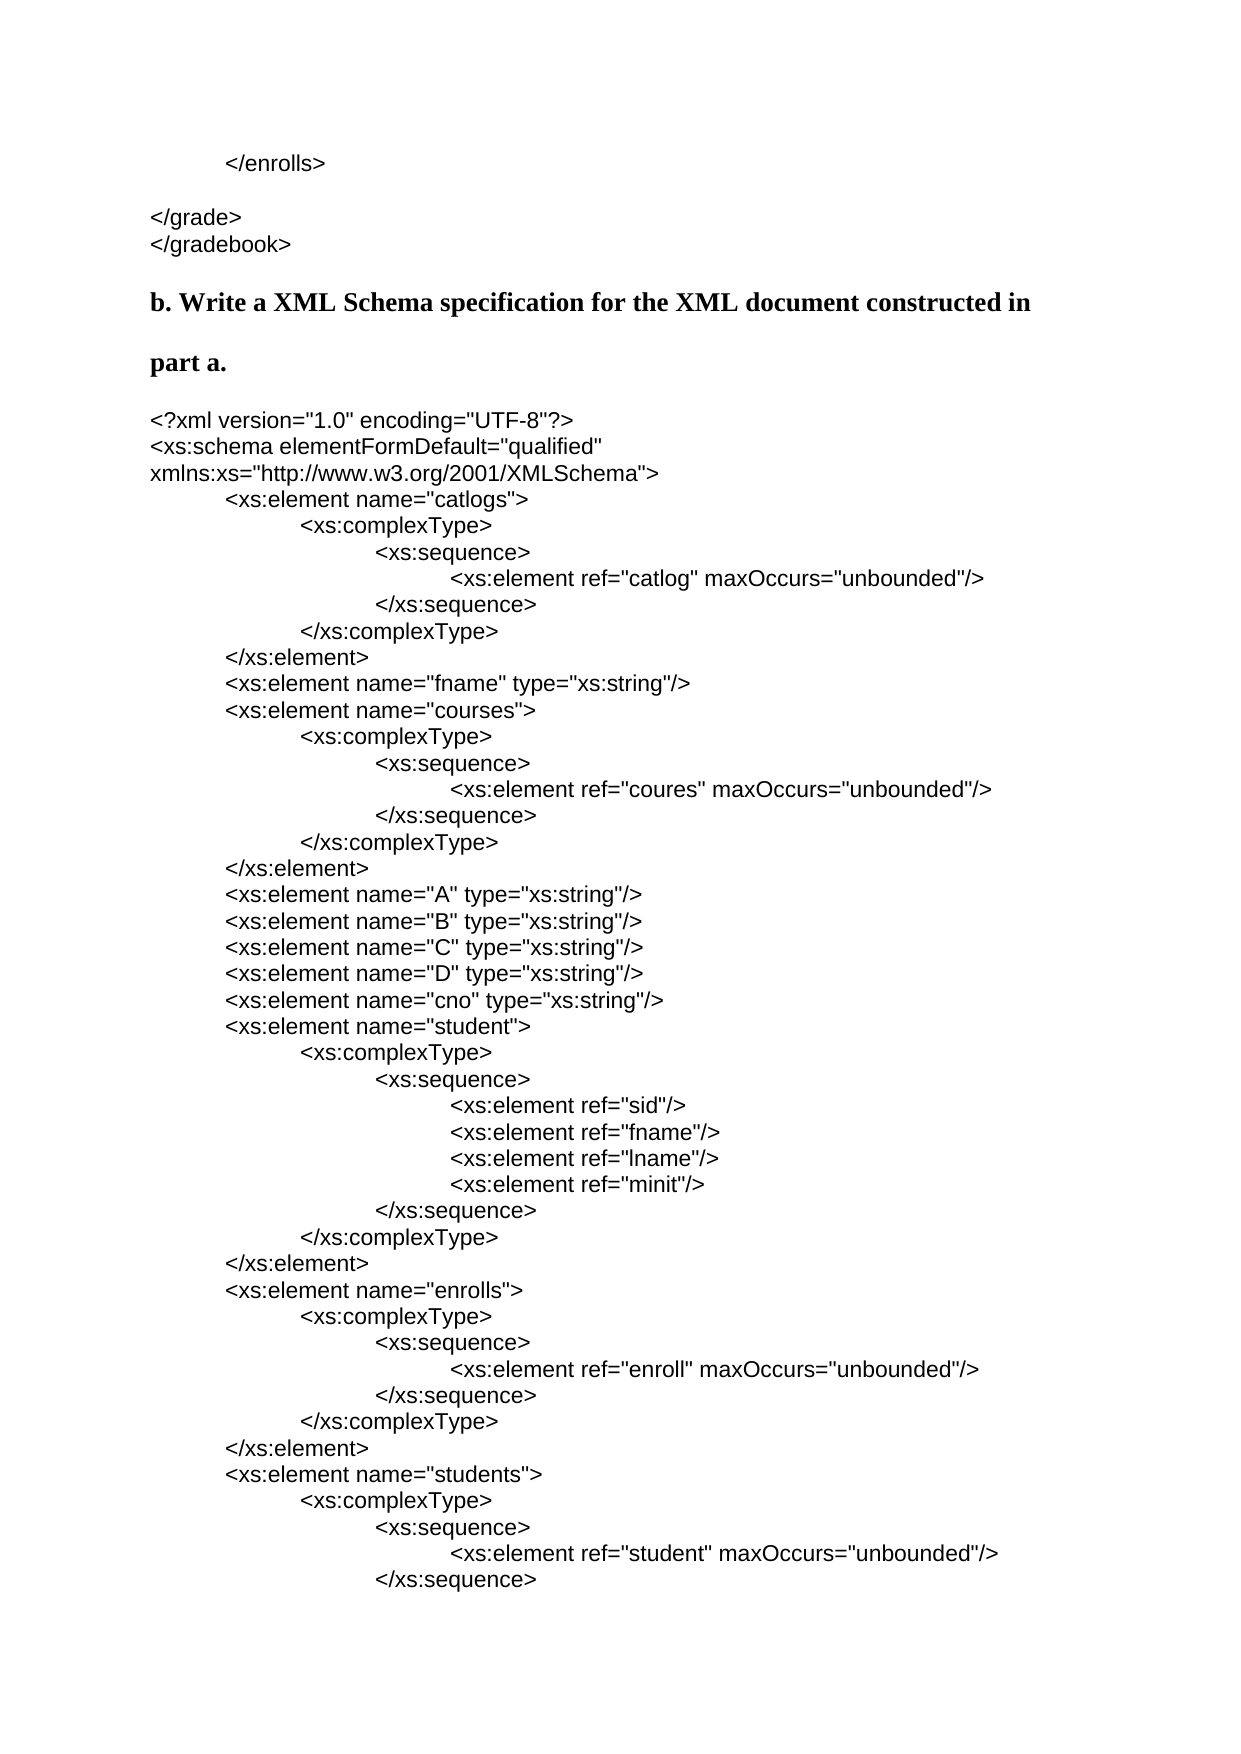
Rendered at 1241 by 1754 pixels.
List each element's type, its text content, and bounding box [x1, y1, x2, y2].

text <xs:complexType> [150, 1303, 1090, 1329]
text </xs:sequence> [150, 1382, 1090, 1408]
text <xs:sequence> [150, 1066, 1090, 1092]
text </xs:complexType> [150, 828, 1090, 855]
text <xs:complexType> [150, 1039, 1090, 1066]
text </xs:element> [150, 855, 1090, 881]
text <xs:complexType> [150, 1487, 1090, 1514]
text <xs:element name="D" type="xs:string"/> [150, 960, 1090, 987]
text <xs:element name="students"> [150, 1461, 1090, 1487]
text part a. [150, 347, 1090, 378]
text </xs:element> [150, 1435, 1090, 1461]
text </xs:complexType> [150, 1224, 1090, 1250]
text <xs:element name="C" type="xs:string"/> [150, 934, 1090, 960]
text b. Write a XML Schema specification for the XML document constructed in [150, 286, 1090, 317]
text </xs:complexType> [150, 1408, 1090, 1435]
text <?xml version="1.0" encoding="UTF-8"?> [150, 407, 1090, 433]
text </xs:sequence> [150, 802, 1090, 828]
text <xs:element name="courses"> [150, 697, 1090, 723]
text <xs:sequence> [150, 539, 1090, 565]
text <xs:schema elementFormDefault="qualified" xmlns:xs="http://www.w3.org/2001/XMLSchema"> [150, 433, 1090, 486]
text <xs:element name="A" type="xs:string"/> [150, 881, 1090, 908]
text <xs:element ref="minit"/> [150, 1171, 1090, 1197]
text <xs:element ref="sid"/> [150, 1092, 1090, 1118]
text </grade> [150, 204, 1090, 231]
text <xs:element name="student"> [150, 1013, 1090, 1039]
text <xs:complexType> [150, 723, 1090, 749]
text </xs:sequence> [150, 1197, 1090, 1224]
text </xs:sequence> [150, 1566, 1090, 1593]
text <xs:element ref="enroll" maxOccurs="unbounded"/> [150, 1356, 1090, 1382]
text <xs:element ref="lname"/> [150, 1145, 1090, 1171]
text <xs:sequence> [150, 1329, 1090, 1356]
text <xs:element ref="student" maxOccurs="unbounded"/> [150, 1540, 1090, 1566]
text </xs:sequence> [150, 591, 1090, 618]
text <xs:sequence> [150, 1514, 1090, 1540]
text <xs:element name="cno" type="xs:string"/> [150, 987, 1090, 1013]
text <xs:element ref="catlog" maxOccurs="unbounded"/> [150, 565, 1090, 591]
text <xs:element name="fname" type="xs:string"/> [150, 670, 1090, 697]
text <xs:complexType> [150, 512, 1090, 539]
text <xs:element ref="coures" maxOccurs="unbounded"/> [150, 776, 1090, 802]
text </gradebook> [150, 231, 1090, 257]
text <xs:sequence> [150, 749, 1090, 776]
text <xs:element name="B" type="xs:string"/> [150, 908, 1090, 934]
text </xs:complexType> [150, 618, 1090, 644]
text </enrolls> [150, 150, 1090, 176]
text <xs:element ref="fname"/> [150, 1118, 1090, 1145]
text </xs:element> [150, 1250, 1090, 1277]
text <xs:element name="enrolls"> [150, 1277, 1090, 1303]
text <xs:element name="catlogs"> [150, 486, 1090, 512]
text </xs:element> [150, 644, 1090, 670]
